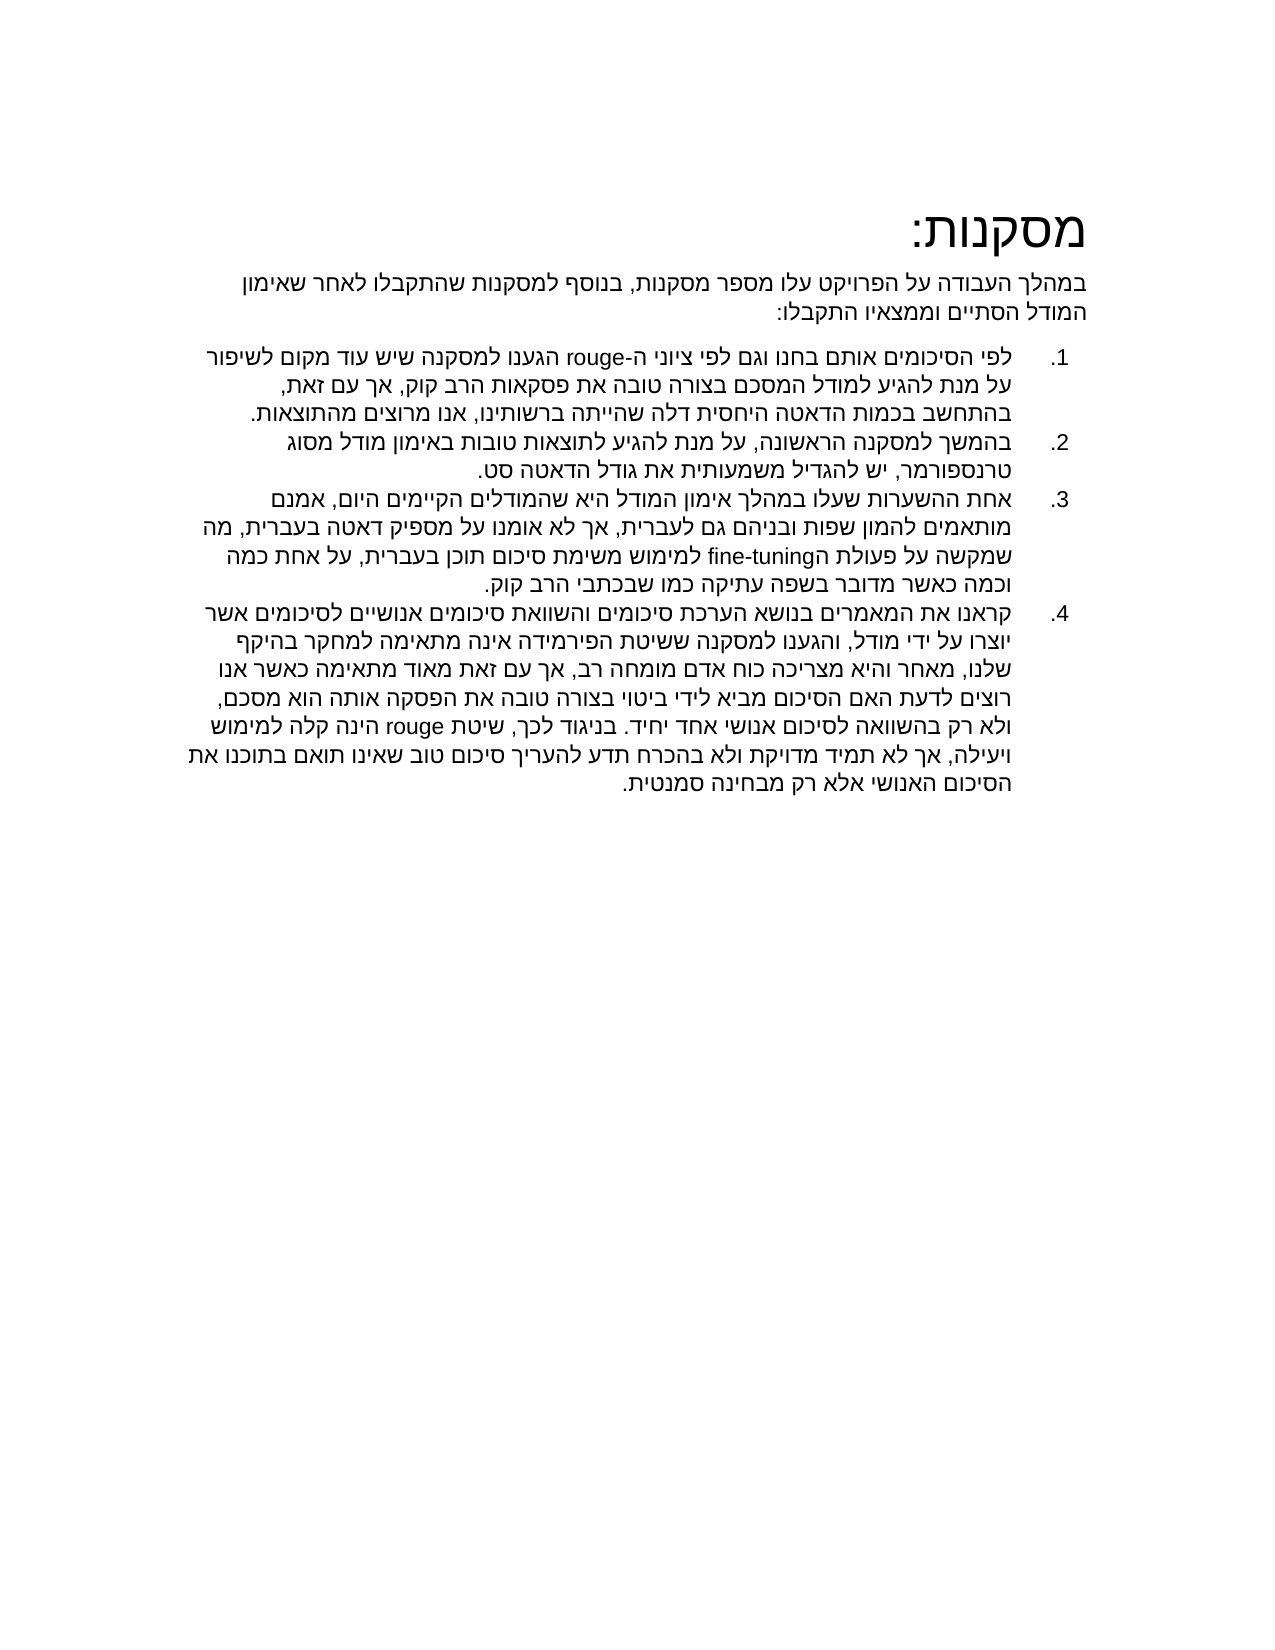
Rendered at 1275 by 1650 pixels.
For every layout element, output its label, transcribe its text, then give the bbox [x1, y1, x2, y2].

list לפי הסיכומים אותם בחנו וגם לפי ציוני ה-rouge הגענו למסקנה שיש עוד מקום לשיפור על מנת להגיע למודל המסכם בצורה טובה את פסקאות הרב קוק, אך עם זאת, בהתחשב בכמות הדאטה היחסית דלה שהייתה ברשותינו, אנו מרוצים מהתוצאות. [187, 343, 1050, 427]
text במהלך העבודה על הפרויקט עלו מספר מסקנות, בנוסף למסקנות שהתקבלו לאחר שאימון המודל הסתיים וממצאיו התקבלו: [187, 270, 1087, 325]
list בהמשך למסקנה הראשונה, על מנת להגיע לתוצאות טובות באימון מודל מסוג טרנספורמר, יש להגדיל משמעותית את גודל הדאטה סט. [187, 429, 1050, 484]
subtitle מסקנות: [187, 200, 1087, 257]
list קראנו את המאמרים בנושא הערכת סיכומים והשוואת סיכומים אנושיים לסיכומים אשר יוצרו על ידי מודל, והגענו למסקנה ששיטת הפירמידה אינה מתאימה למחקר בהיקף שלנו, מאחר והיא מצריכה כוח אדם מומחה רב, אך עם זאת מאוד מתאימה כאשר אנו רוצים לדעת האם הסיכום מביא לידי ביטוי בצורה טובה את הפסקה אותה הוא מסכם, ולא רק בהשוואה לסיכום אנושי אחד יחיד. בניגוד לכך, שיטת rouge הינה קלה למימוש ויעילה, אך לא תמיד מדויקת ולא בהכרח תדע להעריך סיכום טוב שאינו תואם בתוכנו את הסיכום האנושי אלא רק מבחינה סמנטית. [187, 599, 1050, 796]
list אחת ההשערות שעלו במהלך אימון המודל היא שהמודלים הקיימים היום, אמנם מותאמים להמון שפות ובניהם גם לעברית, אך לא אומנו על מספיק דאטה בעברית, מה שמקשה על פעולת הfine-tuning למימוש משימת סיכום תוכן בעברית, על אחת כמה וכמה כאשר מדובר בשפה עתיקה כמו שבכתבי הרב קוק. [187, 486, 1050, 597]
